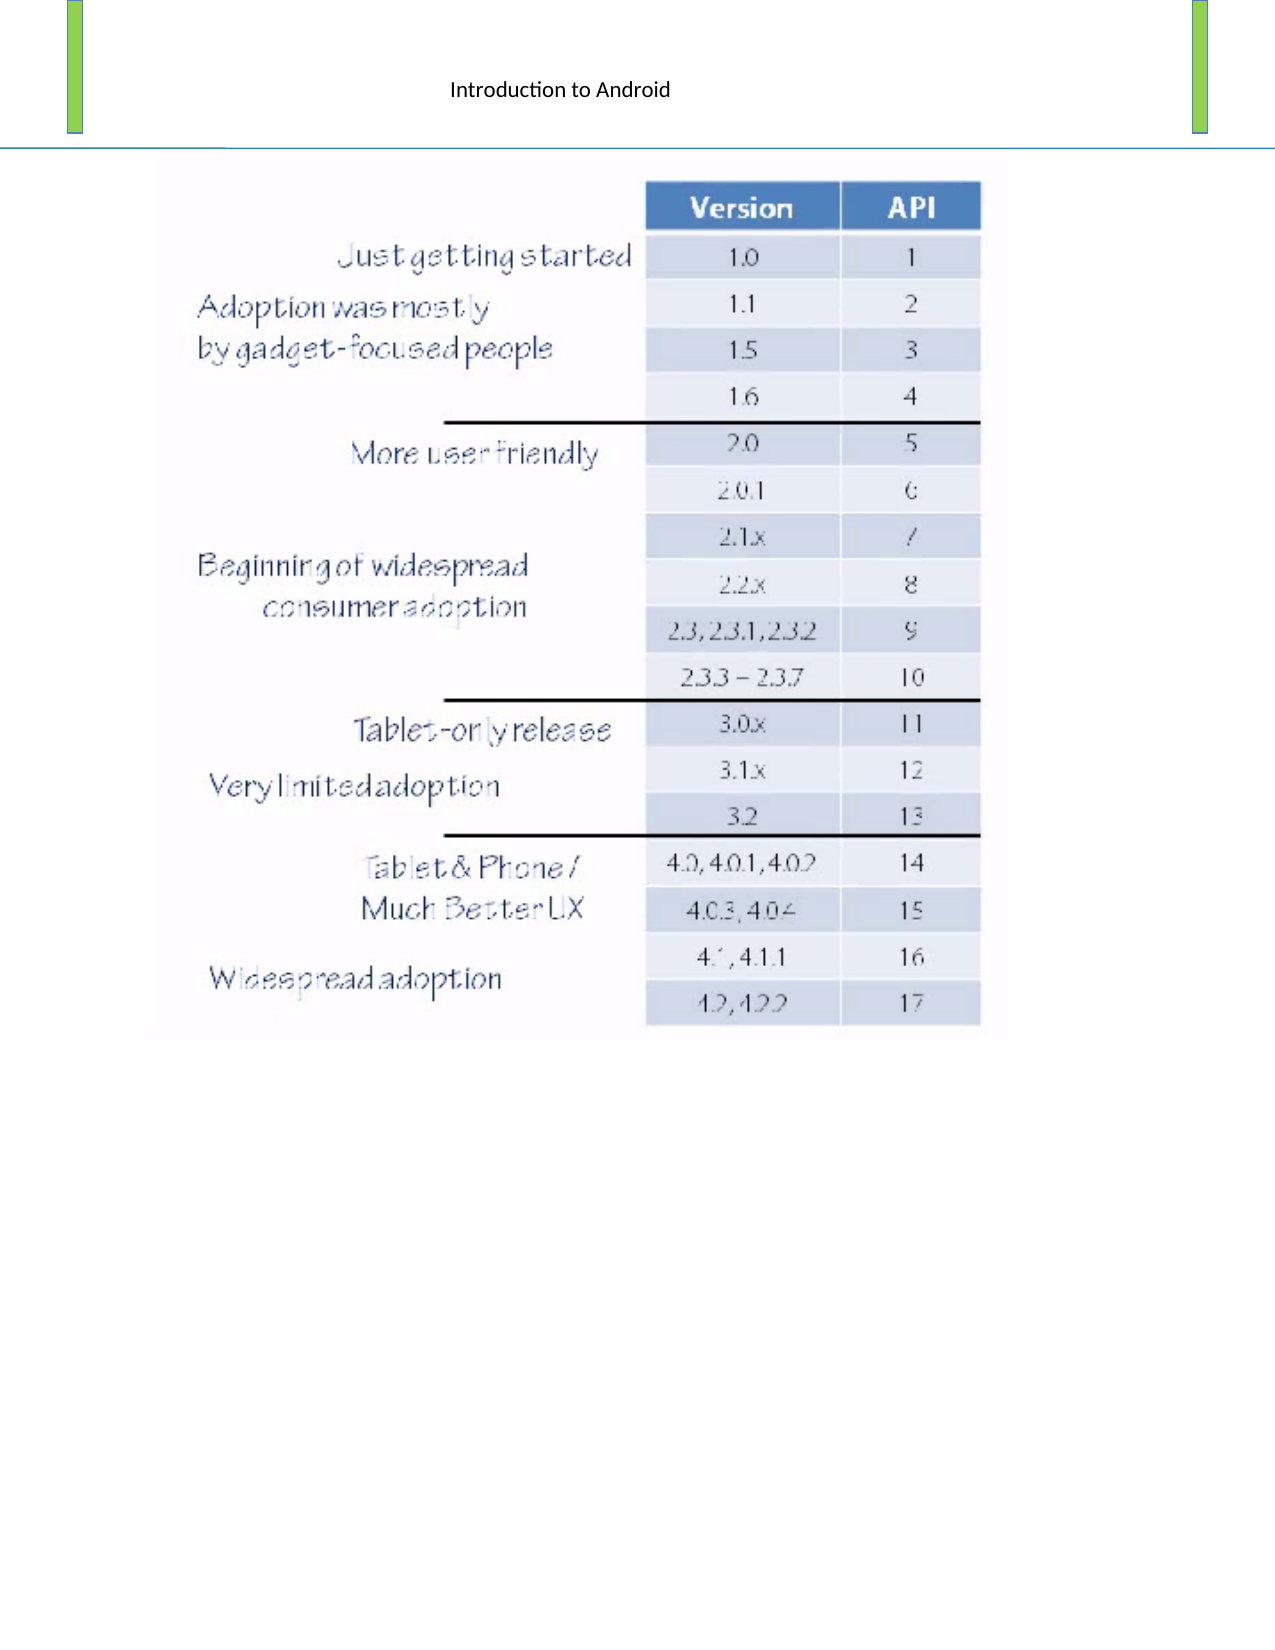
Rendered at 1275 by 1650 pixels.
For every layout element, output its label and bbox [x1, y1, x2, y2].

picture [150, 150, 1004, 1039]
